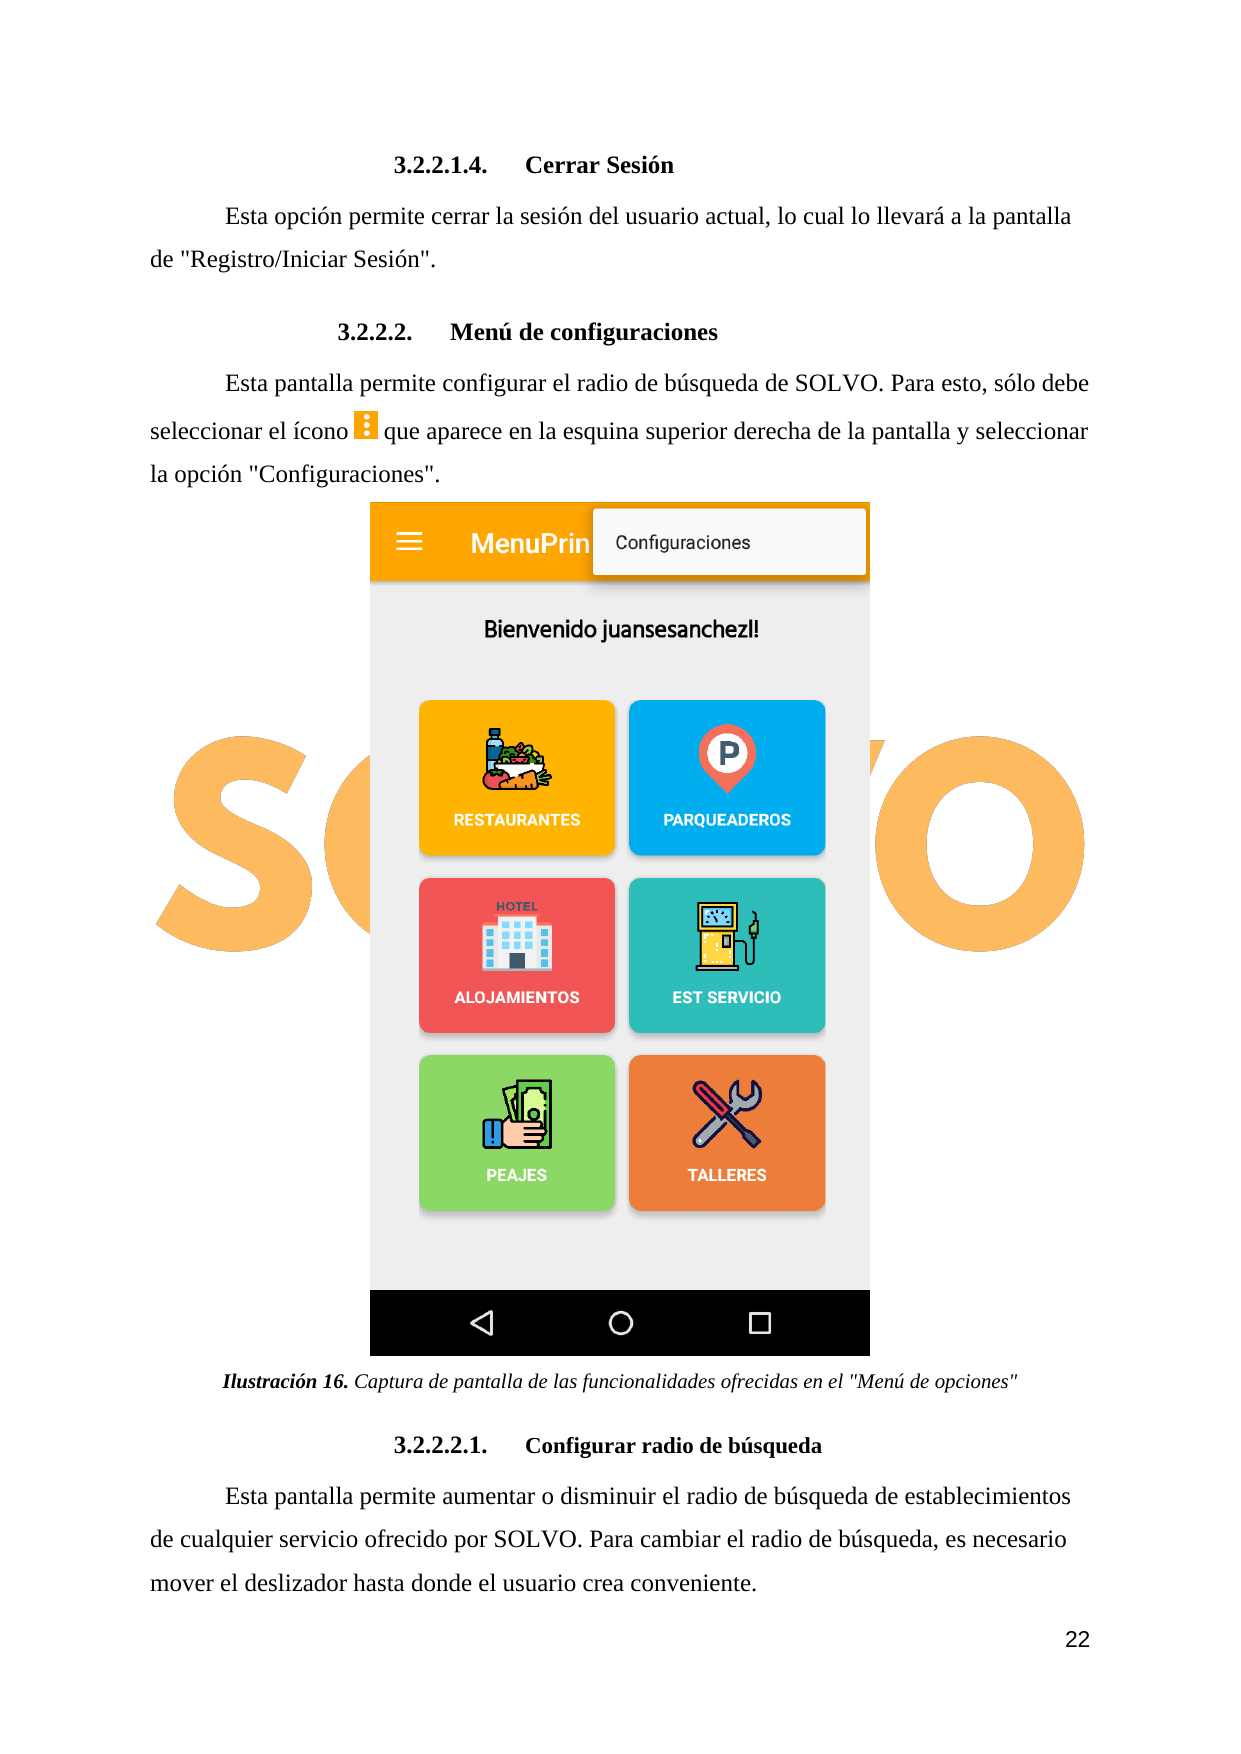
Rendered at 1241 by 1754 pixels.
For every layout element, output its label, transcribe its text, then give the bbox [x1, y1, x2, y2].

text Esta opción permite cerrar la sesión del usuario actual, lo cual lo llevará a la pantalla de "Registro/Iniciar Sesión". [150, 201, 1090, 273]
subtitle Cerrar Sesión [487, 150, 1090, 179]
picture [354, 411, 378, 439]
text Esta pantalla permite configurar el radio de búsqueda de SOLVO. Para esto, sólo debe seleccionar el ícono que aparece en la esquina superior derecha de la pantalla y seleccionar la opción "Configuraciones". [150, 368, 1090, 488]
subtitle Configurar radio de búsqueda [487, 1430, 1090, 1459]
picture [150, 502, 1090, 1356]
text Ilustración 16. Captura de pantalla de las funcionalidades ofrecidas en el "Menú de opciones" [150, 1369, 1090, 1393]
subtitle Menú de configuraciones [412, 317, 1090, 346]
text Esta pantalla permite aumentar o disminuir el radio de búsqueda de establecimientos de cualquier servicio ofrecido por SOLVO. Para cambiar el radio de búsqueda, es necesario mover el deslizador hasta donde el usuario crea conveniente. [150, 1481, 1090, 1596]
